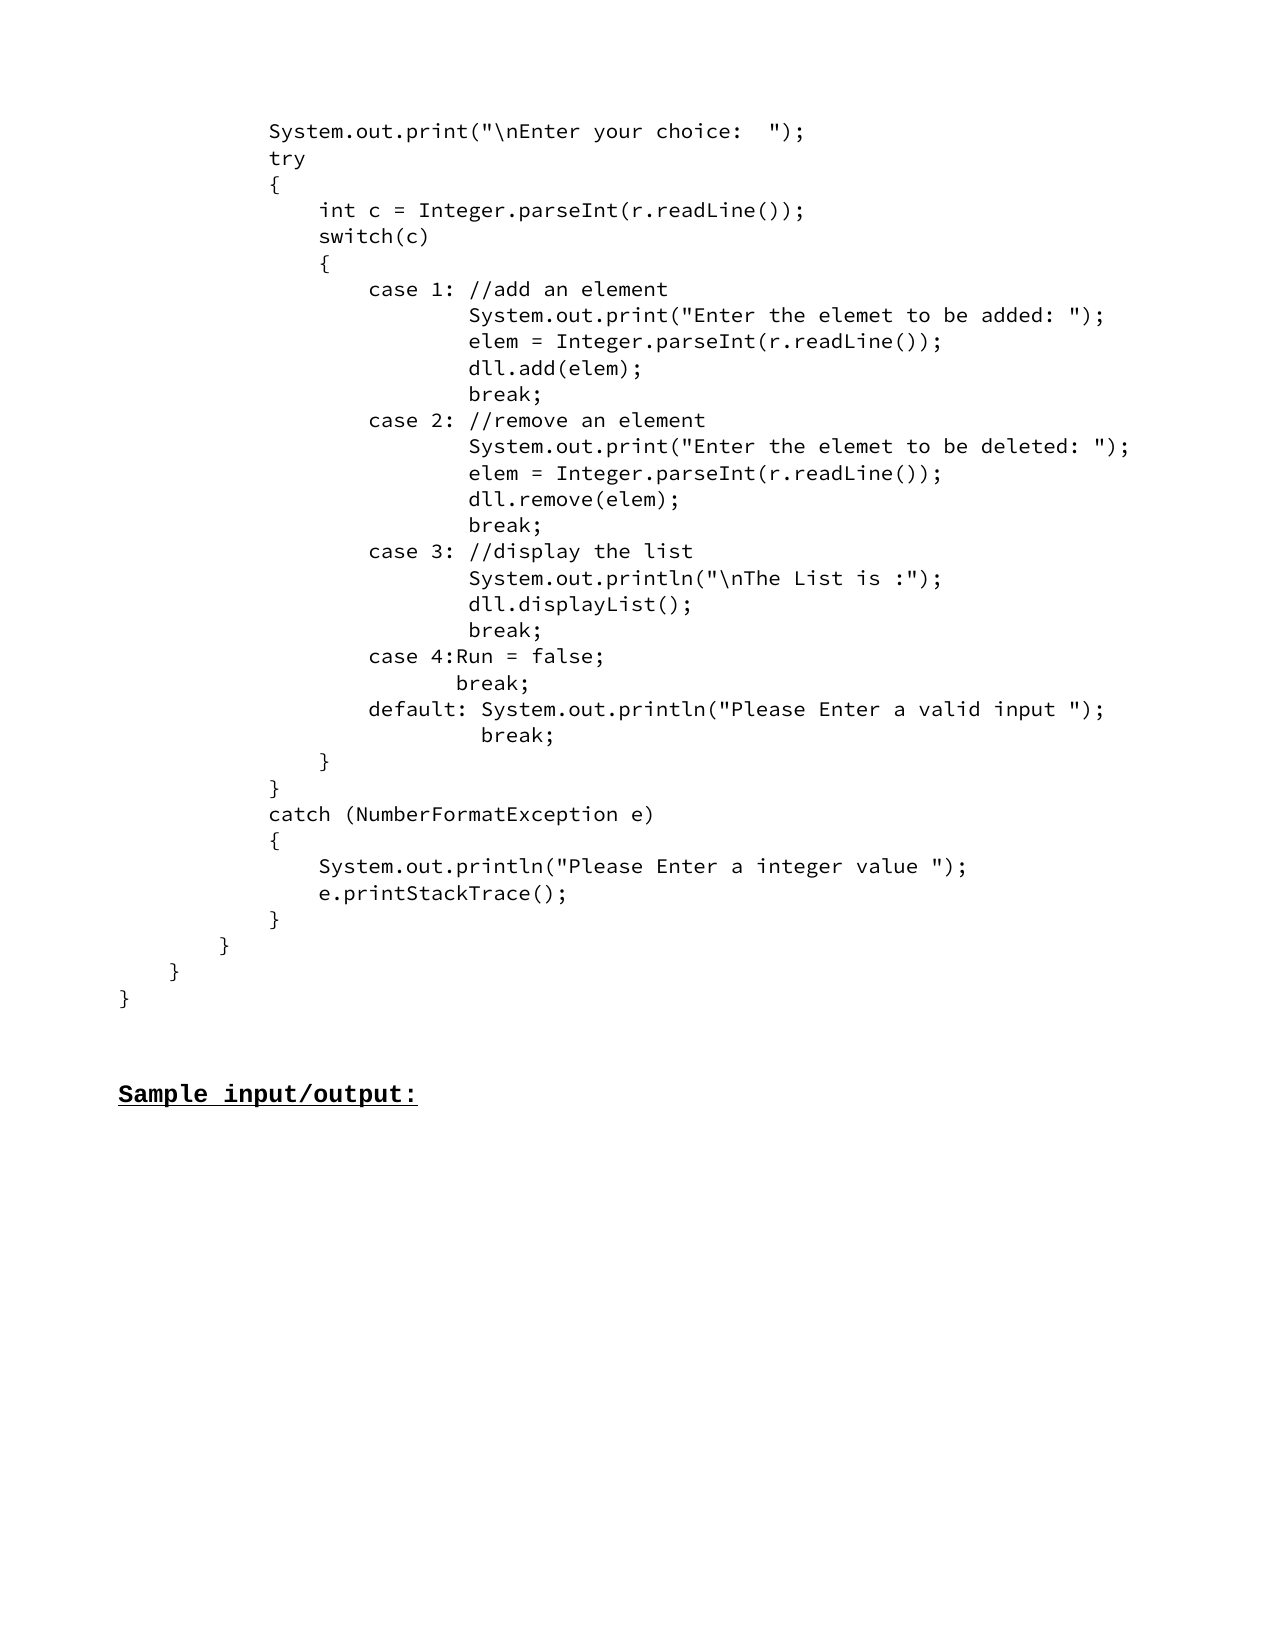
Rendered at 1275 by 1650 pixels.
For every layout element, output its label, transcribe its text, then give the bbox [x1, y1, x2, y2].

text catch (NumberFormatException e) [118, 801, 1157, 827]
text System.out.print("\nEnter your choice: "); [118, 118, 1157, 144]
text case 2: //remove an element [118, 407, 1157, 433]
text dll.add(elem); [118, 354, 1157, 381]
text System.out.print("Enter the elemet to be deleted: "); [118, 433, 1157, 459]
text break; [118, 617, 1157, 643]
text { [118, 249, 1157, 276]
text } [118, 906, 1157, 932]
text int c = Integer.parseInt(r.readLine()); [118, 197, 1157, 223]
text } [118, 932, 1157, 958]
text break; [118, 512, 1157, 538]
text } [118, 748, 1157, 774]
text { [118, 827, 1157, 853]
text System.out.println("\nThe List is :"); [118, 564, 1157, 591]
text break; [118, 669, 1157, 696]
text break; [118, 722, 1157, 748]
text default: System.out.println("Please Enter a valid input "); [118, 696, 1157, 722]
text dll.displayList(); [118, 591, 1157, 617]
text switch(c) [118, 223, 1157, 249]
text try [118, 144, 1157, 171]
text case 4:Run = false; [118, 643, 1157, 669]
text elem = Integer.parseInt(r.readLine()); [118, 328, 1157, 354]
text case 1: //add an element [118, 276, 1157, 302]
text case 3: //display the list [118, 538, 1157, 564]
text break; [118, 381, 1157, 407]
text } [118, 958, 1157, 984]
text Sample input/output: [118, 1082, 1157, 1110]
text System.out.println("Please Enter a integer value "); [118, 853, 1157, 879]
text System.out.print("Enter the elemet to be added: "); [118, 302, 1157, 328]
text e.printStackTrace(); [118, 879, 1157, 906]
text elem = Integer.parseInt(r.readLine()); [118, 459, 1157, 486]
text } [118, 774, 1157, 801]
text } [118, 984, 1157, 1011]
text { [118, 171, 1157, 197]
text dll.remove(elem); [118, 486, 1157, 512]
